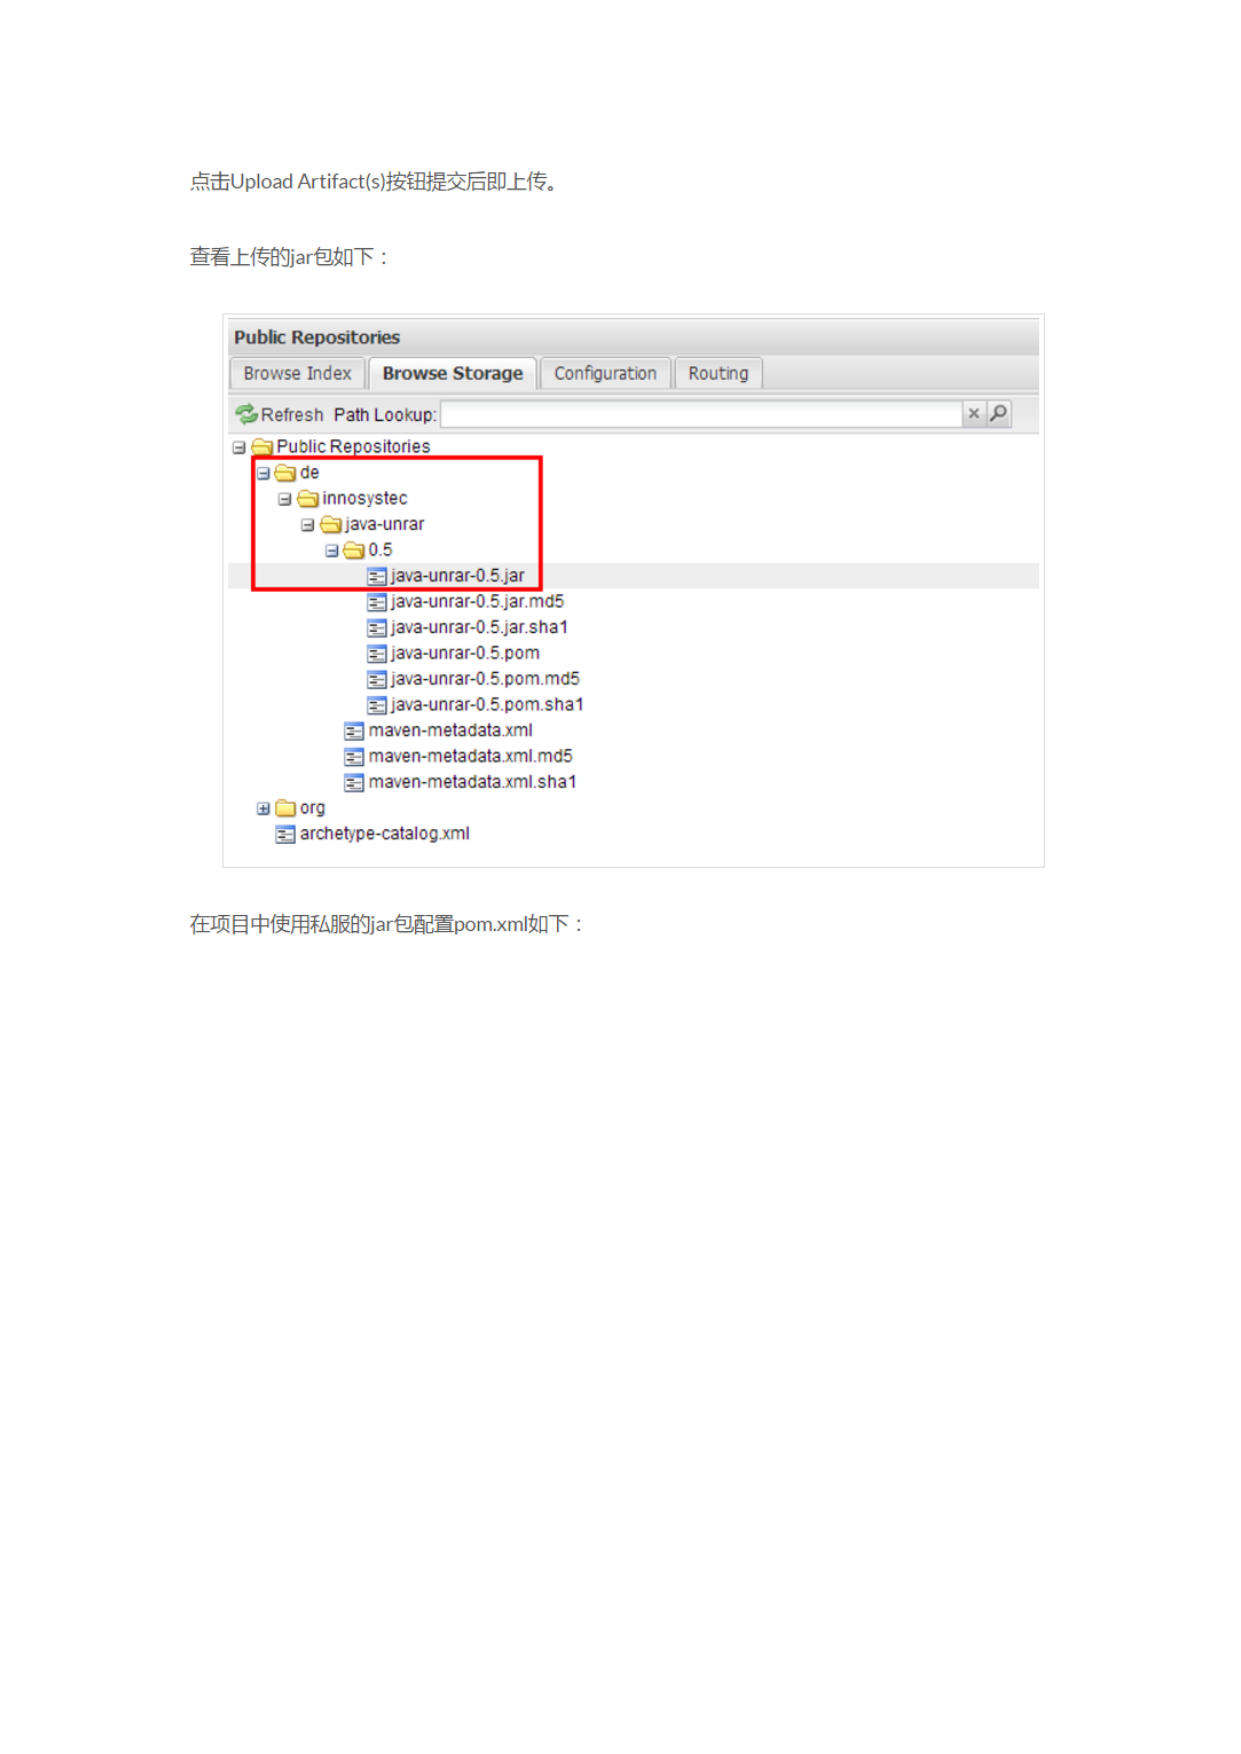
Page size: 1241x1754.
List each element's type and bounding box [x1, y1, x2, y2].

picture [187, 162, 1053, 946]
